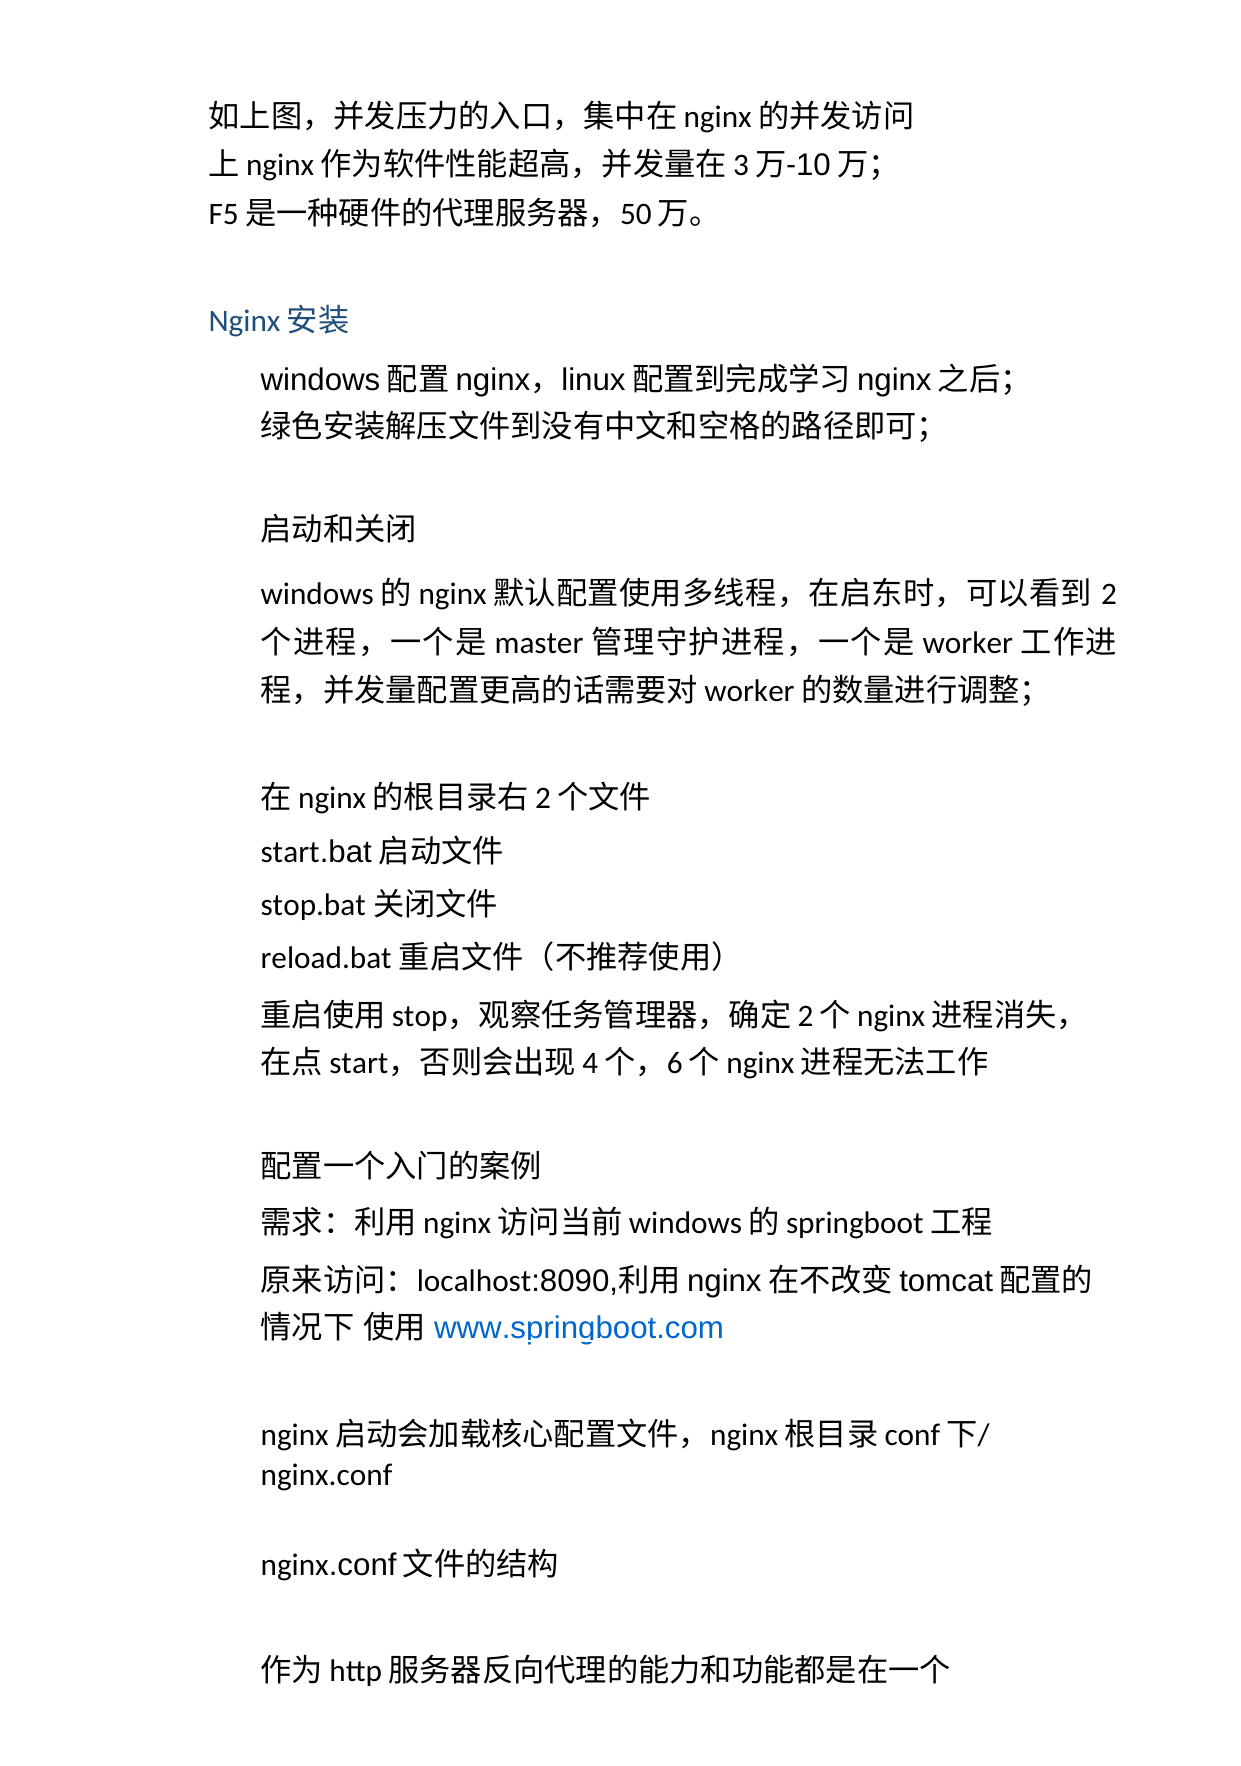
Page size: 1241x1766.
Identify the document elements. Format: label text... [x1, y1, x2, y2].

text 重启使用stop，观察任务管理器，确定2个nginx进程消失，在点start，否则会出现4个，6个nginx进程无法工作 [260, 989, 1108, 1083]
text 如上图，并发压力的入口，集中在nginx的并发访问上nginx作为软件性能超高，并发量在3万-10万；F5是一种硬件的代理服务器，50万。 [208, 88, 923, 234]
text 配置一个入门的案例 [260, 1148, 1117, 1184]
text nginx.conf文件的结构 [260, 1544, 1117, 1584]
text 需求：利用nginx访问当前windows的springboot工程 [260, 1202, 1117, 1241]
text 作为http服务器反向代理的能力和功能都是在一个 [260, 1650, 1117, 1690]
text Nginx安装 [208, 300, 1117, 340]
text 启动和关闭 [260, 512, 1117, 548]
text 在nginx的根目录右2个文件 [260, 777, 1117, 817]
text 原来访问：localhost:8090,利用nginx在不改变tomcat配置的情况下 使用 www.springboot.com [260, 1254, 1108, 1348]
text windows配置nginx，linux配置到完成学习nginx之后；绿色安装解压文件到没有中文和空格的路径即可； [260, 353, 1023, 446]
text reload.bat 重启文件（不推荐使用） [260, 936, 1117, 976]
text windows的nginx默认配置使用多线程，在启东时，可以看到2个进程，一个是master管理守护进程，一个是worker工作进程，并发量配置更高的话需要对worker的数量进行调整； [260, 565, 1117, 712]
text start.bat 启动文件 [260, 830, 1117, 870]
text nginx启动会加载核心配置文件，nginx根目录conf下/nginx.conf [260, 1414, 1117, 1493]
text stop.bat 关闭文件 [260, 883, 1117, 923]
